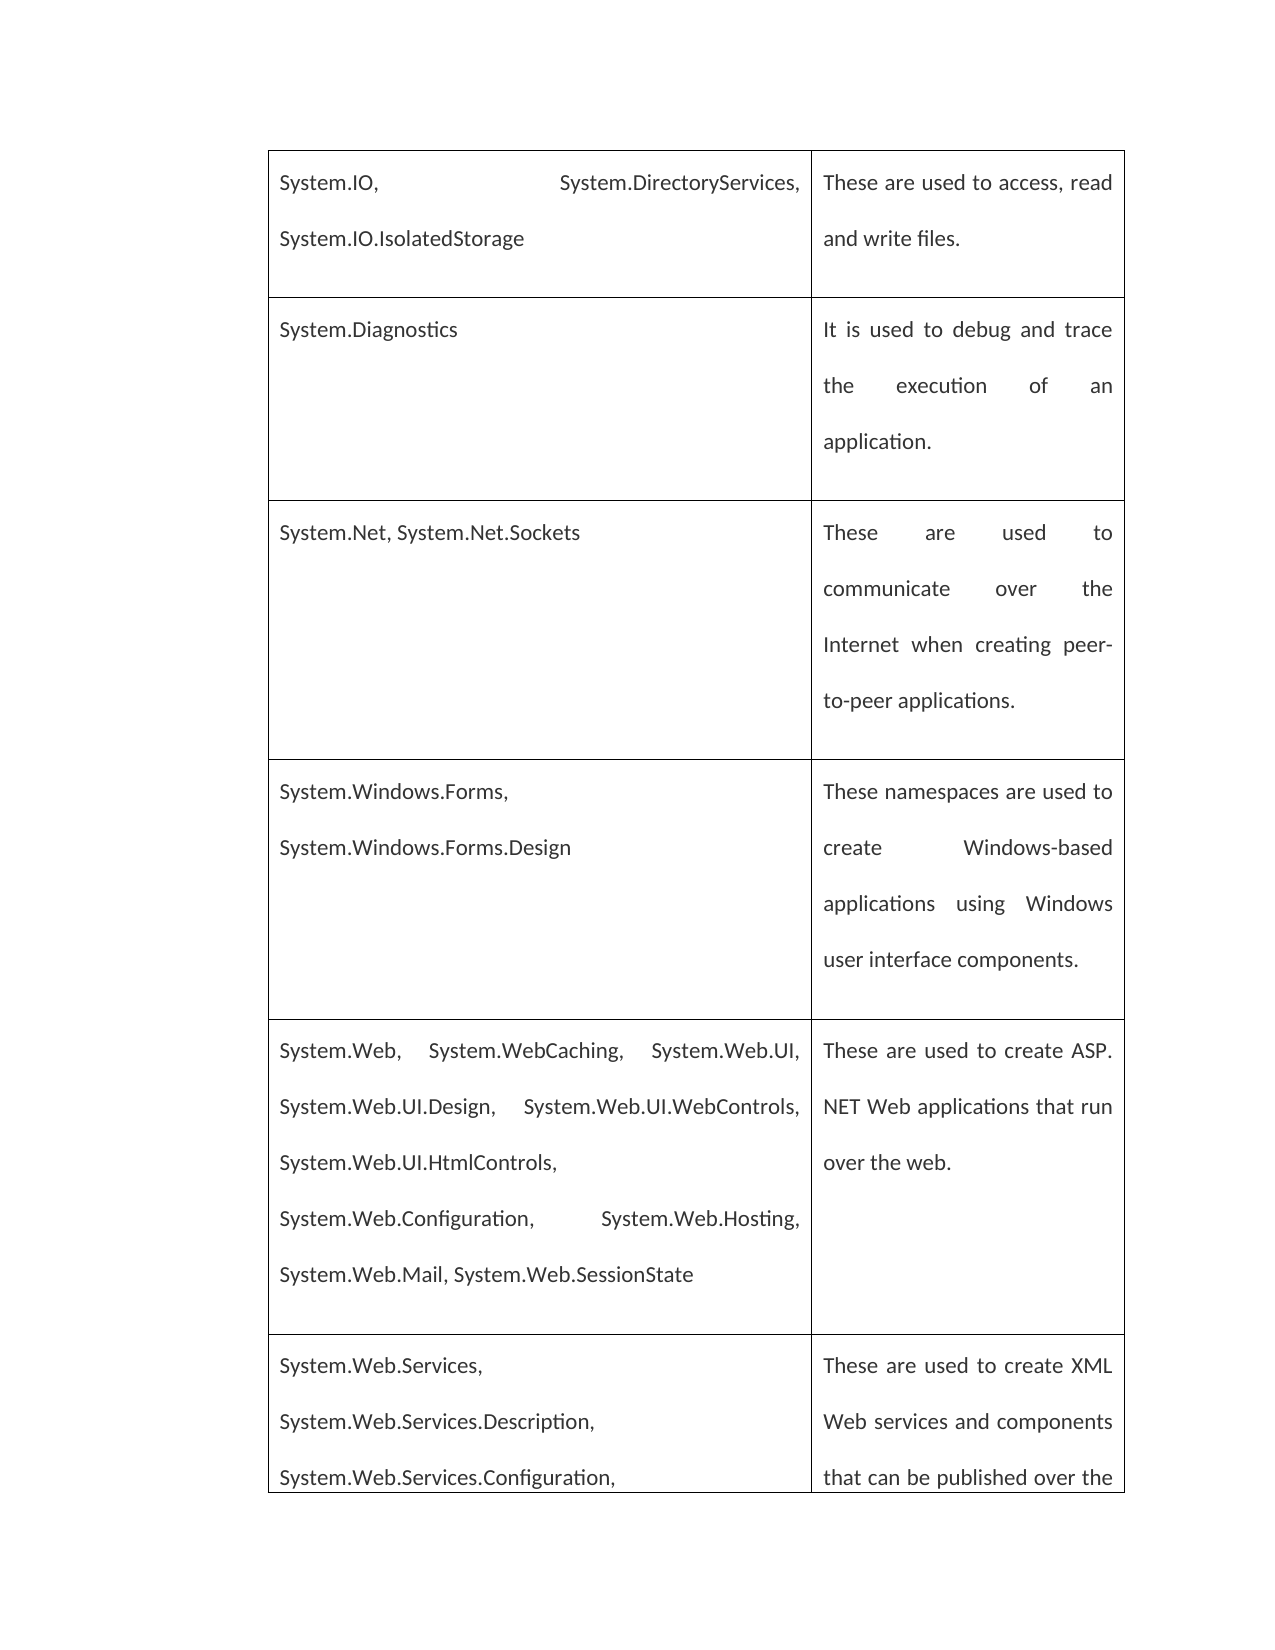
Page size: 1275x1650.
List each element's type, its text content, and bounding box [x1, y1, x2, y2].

table_cell System.Diagnostics [269, 298, 811, 500]
table_cell These are used to access, read and write files. [812, 151, 1124, 297]
table_cell These are used to communicate over the Internet when creating peer-to-peer applications. [812, 501, 1124, 759]
table_cell System.Net, System.Net.Sockets [269, 501, 811, 759]
table_cell It is used to debug and trace the execution of an application. [812, 298, 1124, 500]
table_cell These are used to create ASP. NET Web applications that run over the web. [812, 1020, 1124, 1334]
table_cell System.IO, System.DirectoryServices, System.IO.IsolatedStorage [269, 151, 811, 297]
table_cell These namespaces are used to create Windows-based applications using Windows user interface components. [812, 760, 1124, 1018]
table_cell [269, 1335, 811, 1492]
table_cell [812, 1335, 1124, 1492]
table_cell System.Web, System.WebCaching, System.Web.UI, System.Web.UI.Design, System.Web.UI.WebControls, System.Web.UI.HtmlControls, System.Web.Configuration, System.Web.Hosting, System.Web.Mail, System.Web.SessionState [269, 1020, 811, 1334]
table_cell System.Windows.Forms, System.Windows.Forms.Design [269, 760, 811, 1018]
